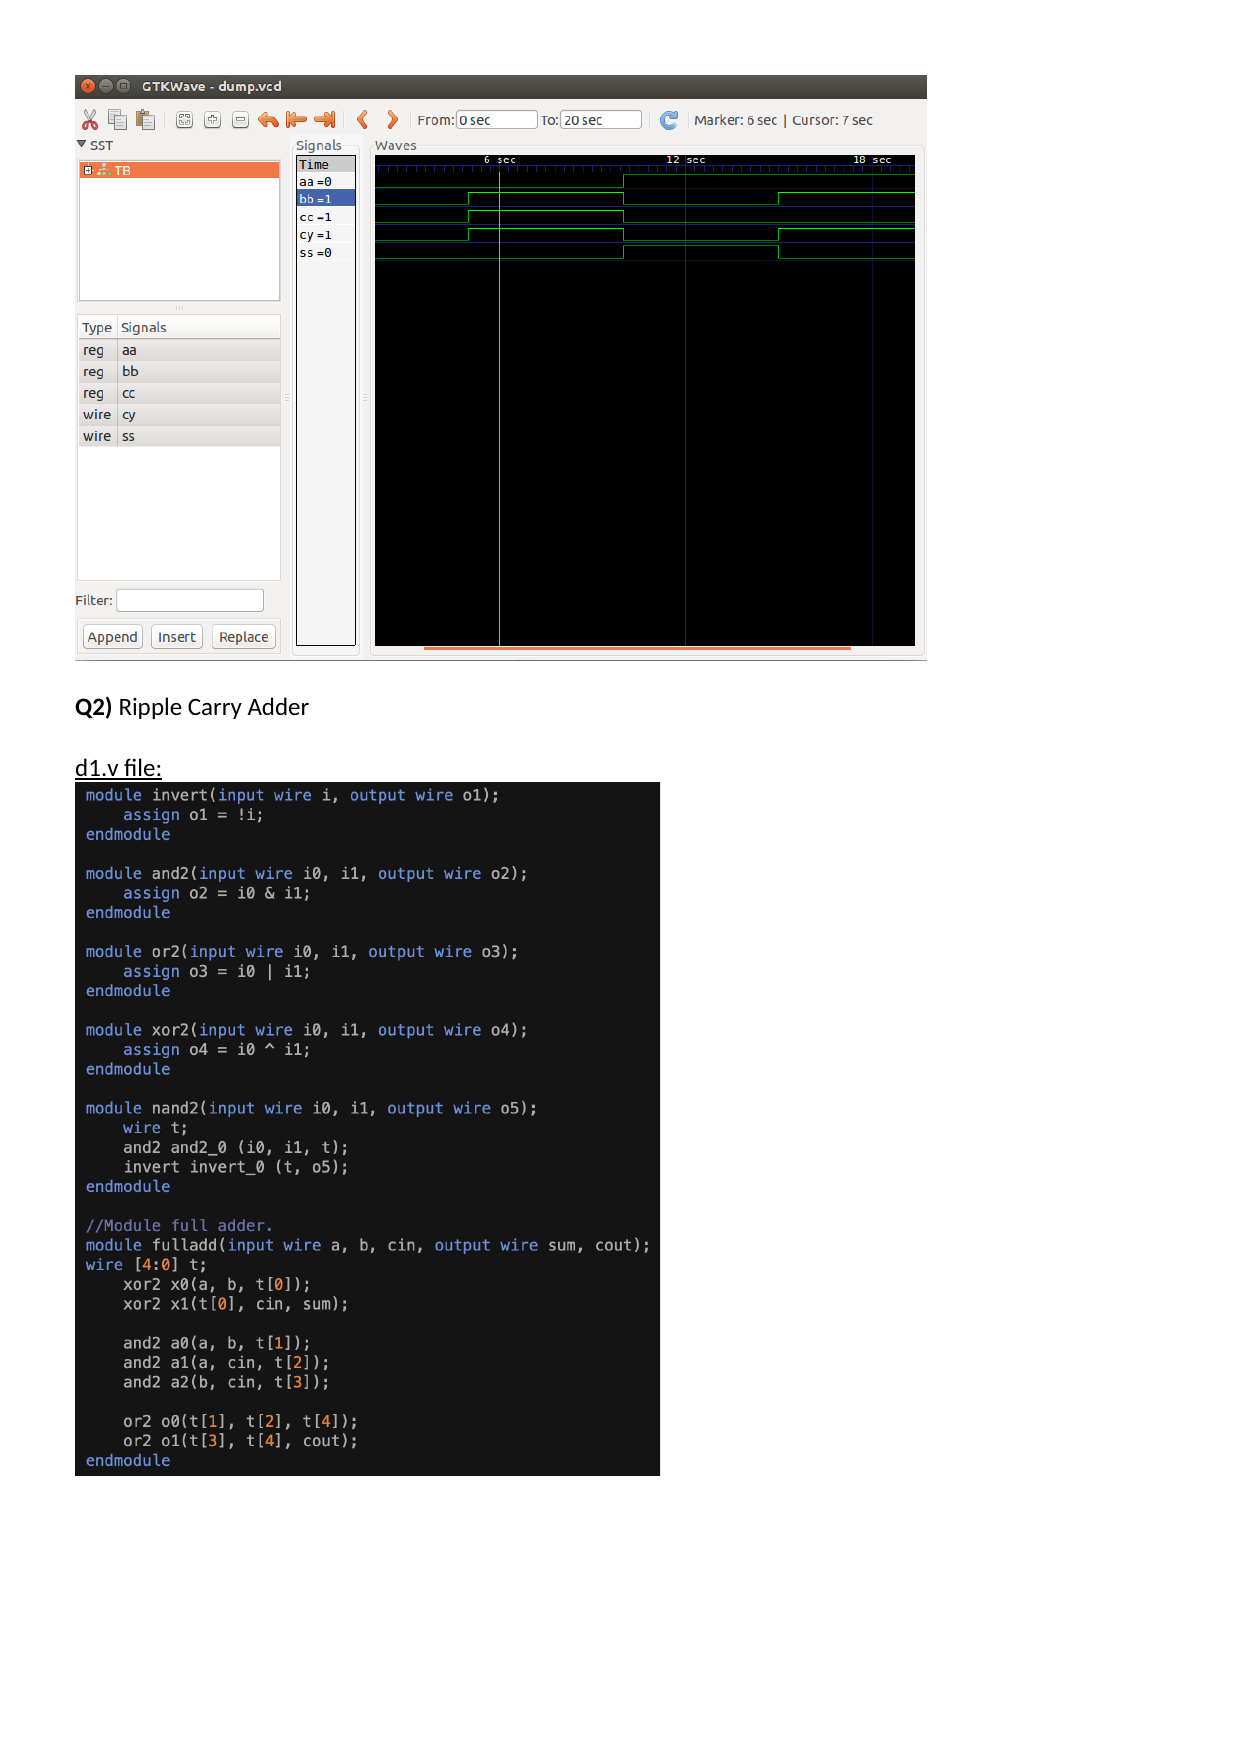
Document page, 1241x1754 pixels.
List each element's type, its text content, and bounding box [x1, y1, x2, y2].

text d1.v file: [75, 752, 1165, 782]
picture [75, 75, 927, 661]
picture [75, 782, 661, 1476]
text Q2) Ripple Carry Adder [75, 691, 1165, 721]
